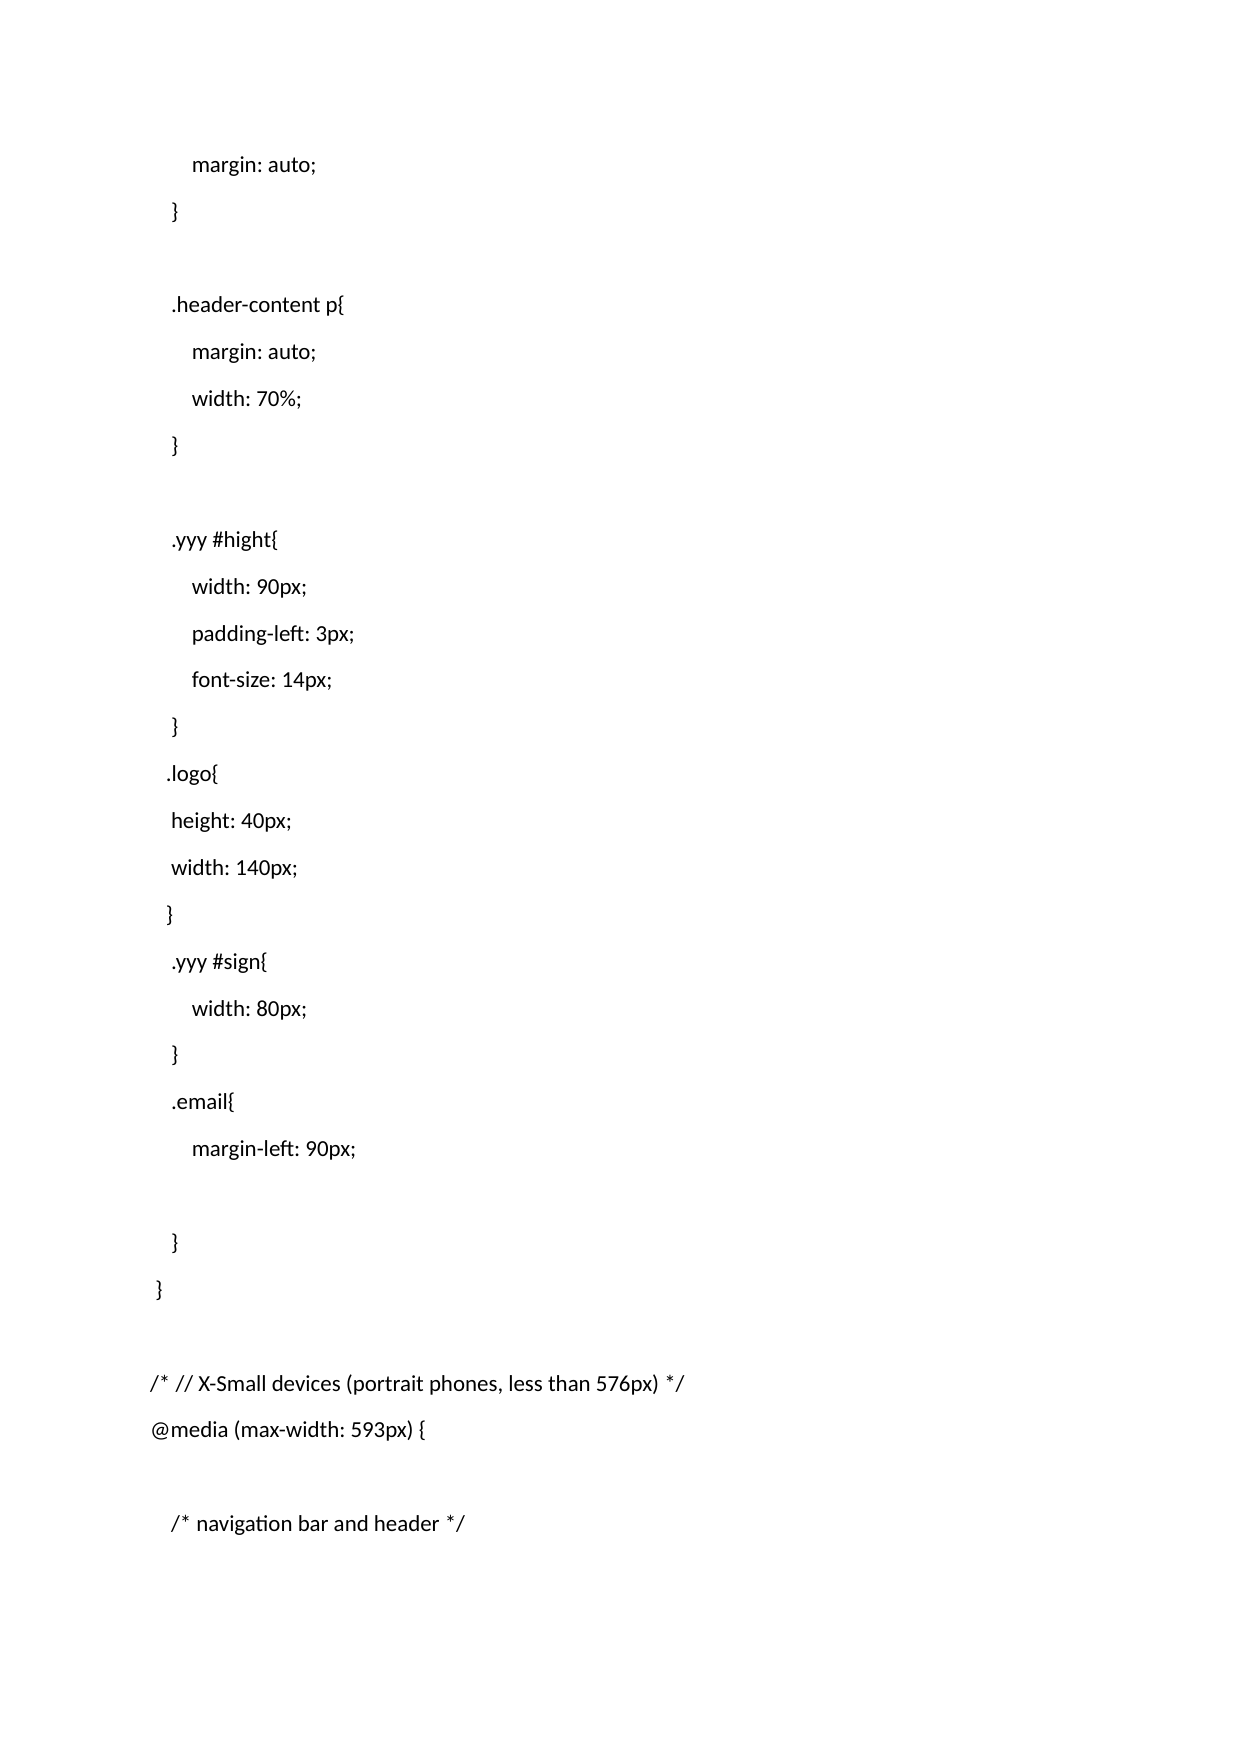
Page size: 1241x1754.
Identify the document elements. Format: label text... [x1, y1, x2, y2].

text font-size: 14px; [150, 666, 1090, 694]
text width: 70%; [150, 384, 1090, 412]
text } [150, 431, 1090, 459]
text height: 40px; [150, 806, 1090, 834]
text } [150, 197, 1090, 225]
text width: 140px; [150, 853, 1090, 881]
text .yyy #hight{ [150, 525, 1090, 553]
text .email{ [150, 1087, 1090, 1116]
text } [150, 1041, 1090, 1069]
text /* // X-Small devices (portrait phones, less than 576px) */ [150, 1369, 1090, 1397]
text width: 80px; [150, 994, 1090, 1022]
text width: 90px; [150, 572, 1090, 600]
text } [150, 712, 1090, 741]
text .yyy #sign{ [150, 947, 1090, 975]
text margin: auto; [150, 150, 1090, 178]
text .header-content p{ [150, 291, 1090, 319]
text margin-left: 90px; [150, 1134, 1090, 1162]
text } [150, 1228, 1090, 1256]
text /* navigation bar and header */ [150, 1509, 1090, 1537]
text padding-left: 3px; [150, 619, 1090, 647]
text margin: auto; [150, 337, 1090, 366]
text } [150, 1275, 1090, 1303]
text @media (max-width: 593px) { [150, 1416, 1090, 1444]
text } [150, 900, 1090, 928]
text .logo{ [150, 759, 1090, 787]
